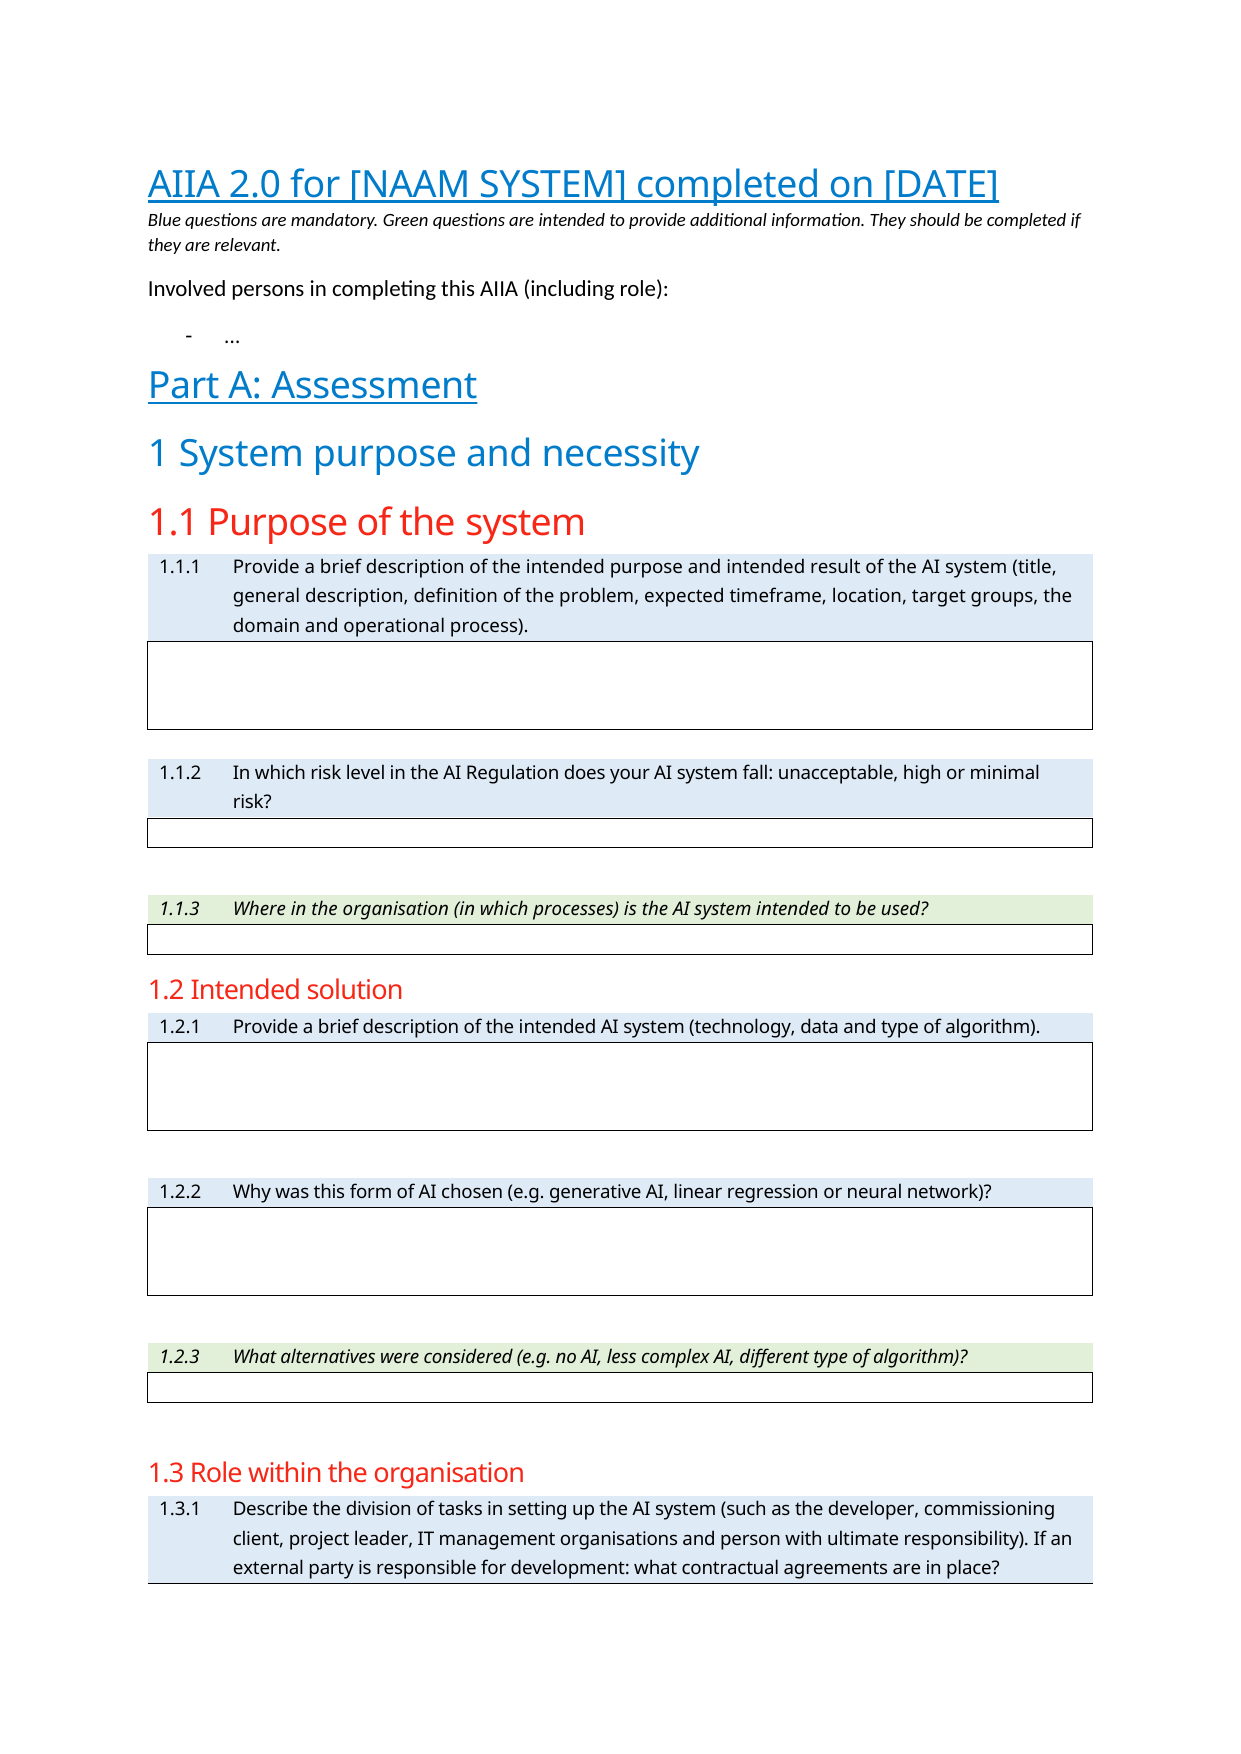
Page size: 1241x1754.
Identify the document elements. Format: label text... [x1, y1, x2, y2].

subtitle Part A: Assessment [148, 358, 1093, 409]
subtitle AIIA 2.0 for [NAAM SYSTEM] completed on [DATE] [148, 157, 1093, 208]
table_cell [148, 1373, 1092, 1402]
text Involved persons in completing this AIIA (including role): [148, 274, 1093, 302]
table_header 1.2.1 [148, 1013, 221, 1042]
table_header In which risk level in the AI Regulation does your AI system fall: unacceptable, high or minimal risk? [221, 759, 1093, 817]
table_header Where in the organisation (in which processes) is the AI system intended to be used? [221, 895, 1093, 924]
table_header 1.2.2 [148, 1178, 221, 1207]
table_cell [148, 925, 1092, 954]
table_cell [148, 642, 1092, 729]
table_header 1.2.3 [148, 1343, 221, 1372]
table_cell [148, 1208, 1092, 1295]
subtitle 1 System purpose and necessity [148, 427, 1093, 478]
subtitle 1.3 Role within the organisation [148, 1453, 1093, 1490]
table_header 1.3.1 [148, 1496, 221, 1583]
table_header 1.1.1 [148, 554, 221, 641]
subtitle 1.2 Intended solution [148, 971, 1093, 1007]
table_header What alternatives were considered (e.g. no AI, less complex AI, different type of algorithm)? [221, 1343, 1093, 1372]
table_header Why was this form of AI chosen (e.g. generative AI, linear regression or neural network)? [221, 1178, 1093, 1207]
table_cell [148, 1043, 1092, 1130]
subtitle 1.1 Purpose of the system [148, 495, 1093, 546]
table_header 1.1.2 [148, 759, 221, 817]
table_header Describe the division of tasks in setting up the AI system (such as the developer, commissioning client, project leader, IT management organisations and person with ultimate responsibility). If an external party is responsible for development: what contractual agreements are in place? [221, 1496, 1093, 1583]
list … [185, 321, 1093, 349]
table_header 1.1.3 [148, 895, 221, 924]
table_cell [148, 819, 1092, 847]
text Blue questions are mandatory. Green questions are intended to provide additional information. They should be completed if they are relevant. [148, 208, 1093, 256]
table_header Provide a brief description of the intended AI system (technology, data and type of algorithm). [221, 1013, 1093, 1042]
table_header Provide a brief description of the intended purpose and intended result of the AI system (title, general description, definition of the problem, expected timeframe, location, target groups, the domain and operational process). [221, 554, 1093, 641]
